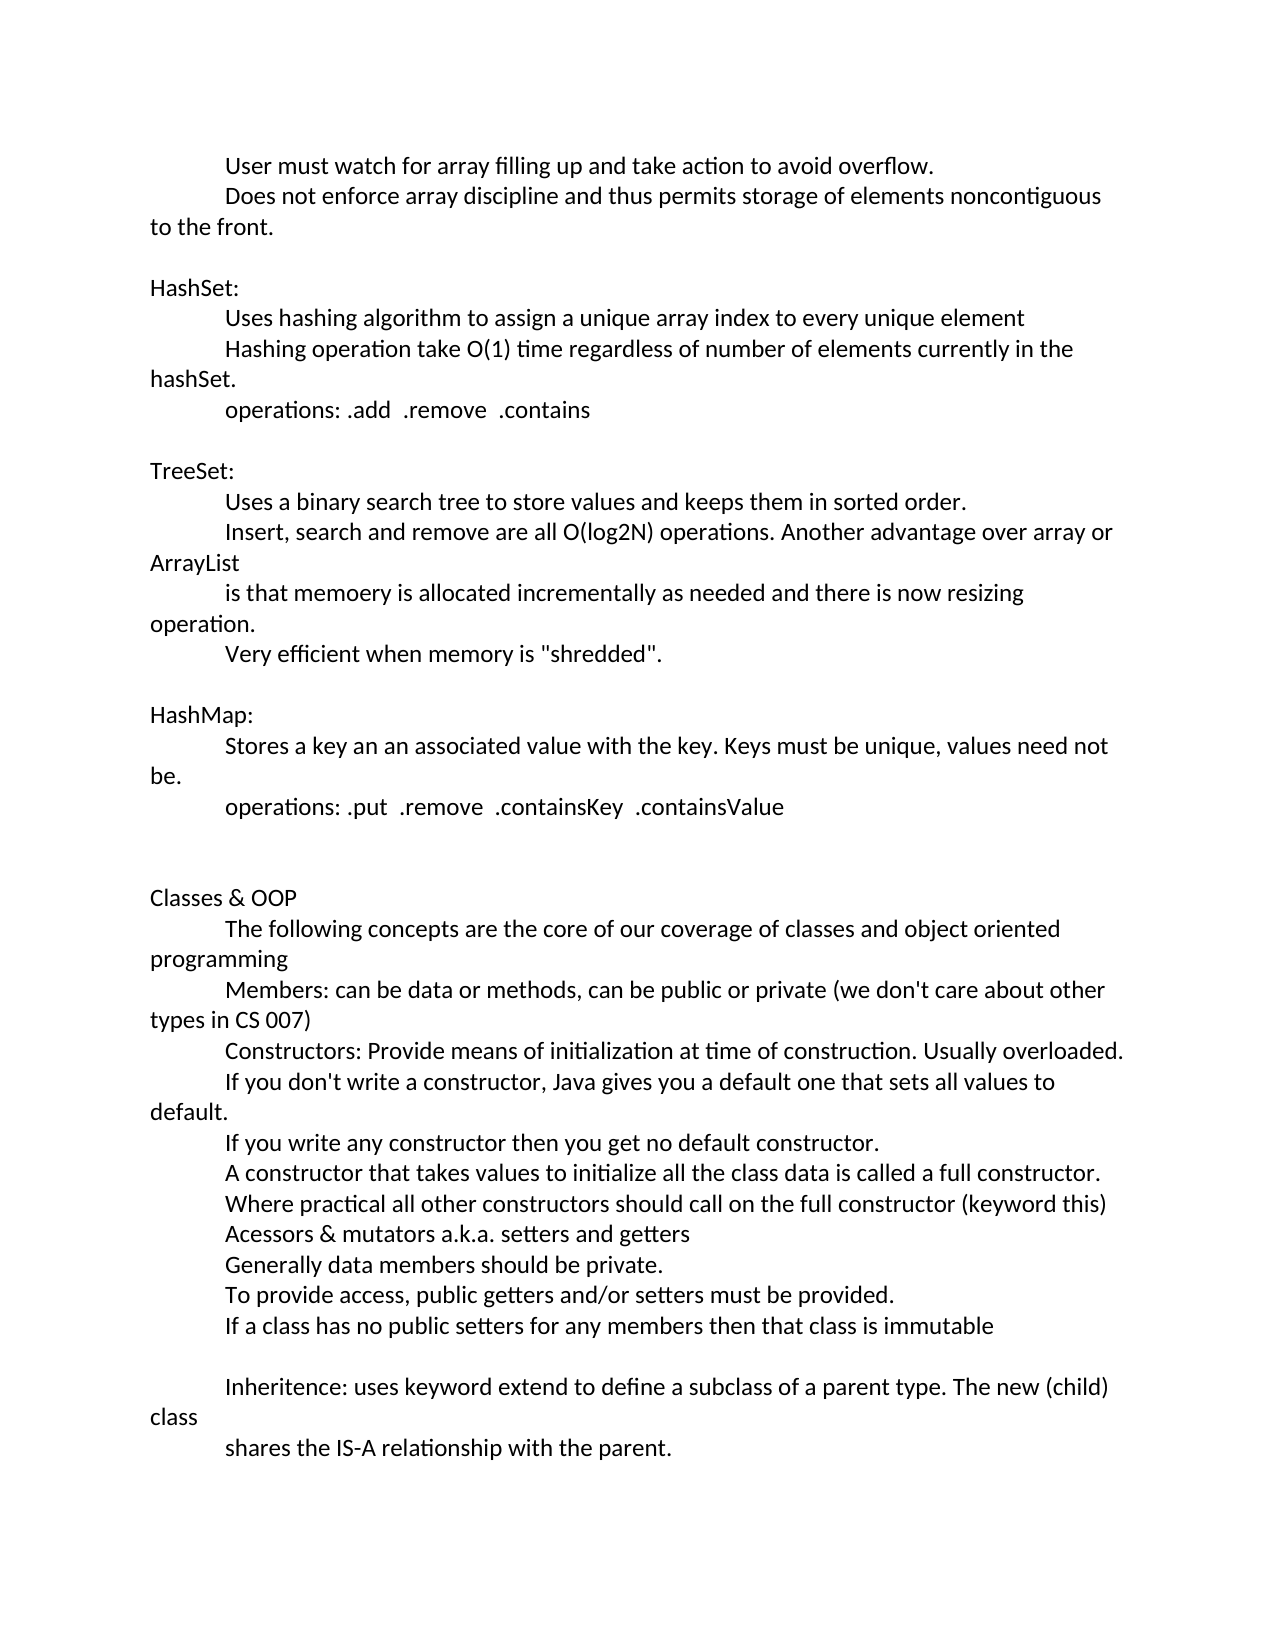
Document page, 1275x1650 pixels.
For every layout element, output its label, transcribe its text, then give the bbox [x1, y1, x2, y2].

text Insert, search and remove are all O(log2N) operations. Another advantage over array or ArrayList [150, 516, 1125, 577]
text Does not enforce array discipline and thus permits storage of elements noncontiguous to the front. [150, 181, 1125, 242]
text Very efficient when memory is "shredded". [150, 638, 1125, 669]
text Constructors: Provide means of initialization at time of construction. Usually overloaded. [150, 1035, 1125, 1066]
text HashMap: [150, 699, 1125, 730]
text User must watch for array filling up and take action to avoid overflow. [150, 150, 1125, 181]
text operations: .add .remove .contains [150, 394, 1125, 425]
text operations: .put .remove .containsKey .containsValue [150, 791, 1125, 821]
text Acessors & mutators a.k.a. setters and getters [150, 1218, 1125, 1249]
text TreeSet: [150, 455, 1125, 486]
text If you write any constructor then you get no default constructor. [150, 1127, 1125, 1157]
text Generally data members should be private. [150, 1249, 1125, 1279]
text Where practical all other constructors should call on the full constructor (keyword this) [150, 1188, 1125, 1218]
text Inheritence: uses keyword extend to define a subclass of a parent type. The new (child) class [150, 1371, 1125, 1432]
text Hashing operation take O(1) time regardless of number of elements currently in the hashSet. [150, 333, 1125, 394]
text Uses a binary search tree to store values and keeps them in sorted order. [150, 486, 1125, 516]
text A constructor that takes values to initialize all the class data is called a full constructor. [150, 1157, 1125, 1188]
text If you don't write a constructor, Java gives you a default one that sets all values to default. [150, 1066, 1125, 1127]
text Members: can be data or methods, can be public or private (we don't care about other types in CS 007) [150, 974, 1125, 1035]
text shares the IS-A relationship with the parent. [150, 1432, 1125, 1462]
text If a class has no public setters for any members then that class is immutable [150, 1310, 1125, 1340]
text The following concepts are the core of our coverage of classes and object oriented programming [150, 913, 1125, 974]
text is that memoery is allocated incrementally as needed and there is now resizing operation. [150, 577, 1125, 638]
text Stores a key an an associated value with the key. Keys must be unique, values need not be. [150, 730, 1125, 791]
text Uses hashing algorithm to assign a unique array index to every unique element [150, 303, 1125, 333]
text To provide access, public getters and/or setters must be provided. [150, 1279, 1125, 1310]
text HashSet: [150, 272, 1125, 303]
text Classes & OOP [150, 882, 1125, 913]
